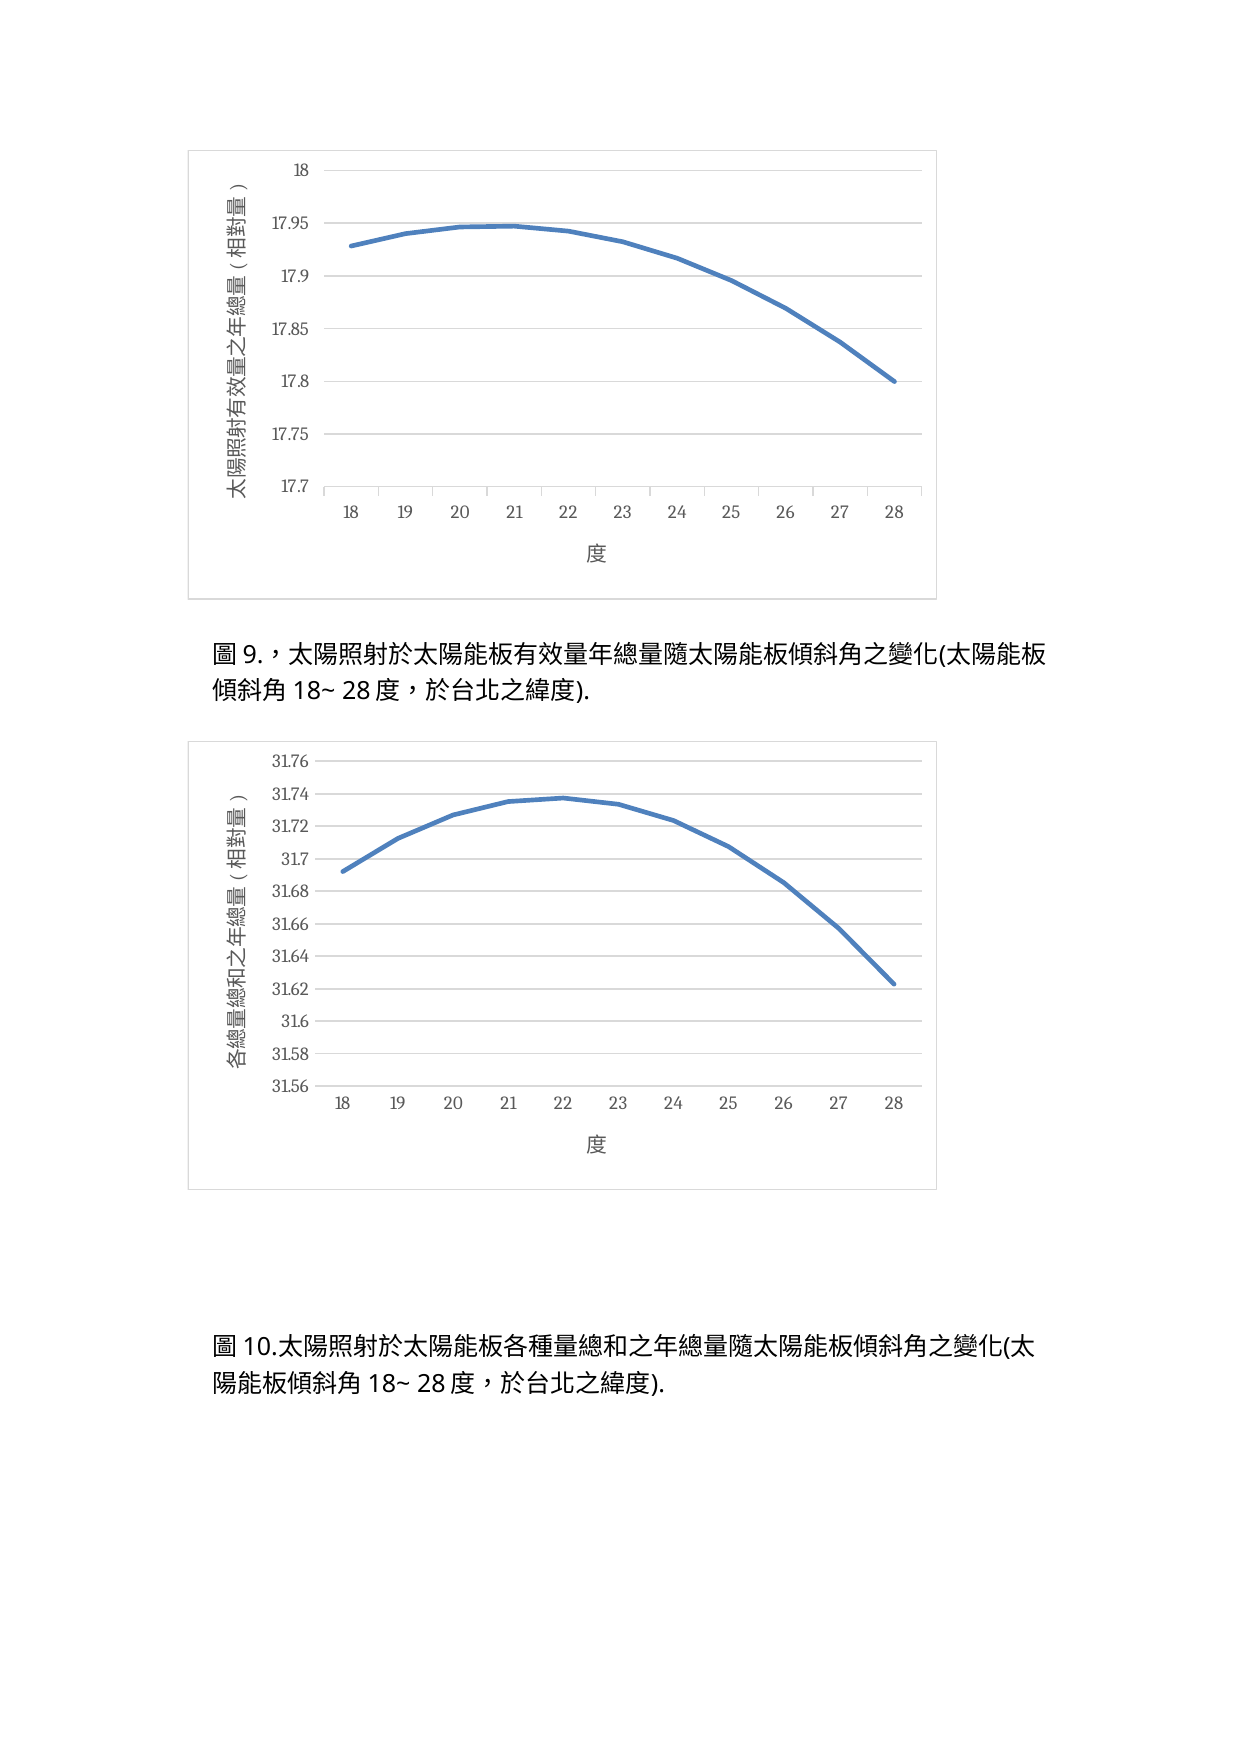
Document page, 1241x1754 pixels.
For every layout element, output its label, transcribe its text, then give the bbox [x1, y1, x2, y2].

text 圖10.太陽照射於太陽能板各種量總和之年總量隨太陽能板傾斜角之變化(太陽能板傾斜角18~ 28度，於台北之緯度). [212, 1327, 1053, 1399]
text 圖9.，太陽照射於太陽能板有效量年總量隨太陽能板傾斜角之變化(太陽能板傾斜角18~ 28度，於台北之緯度). [212, 634, 1053, 707]
